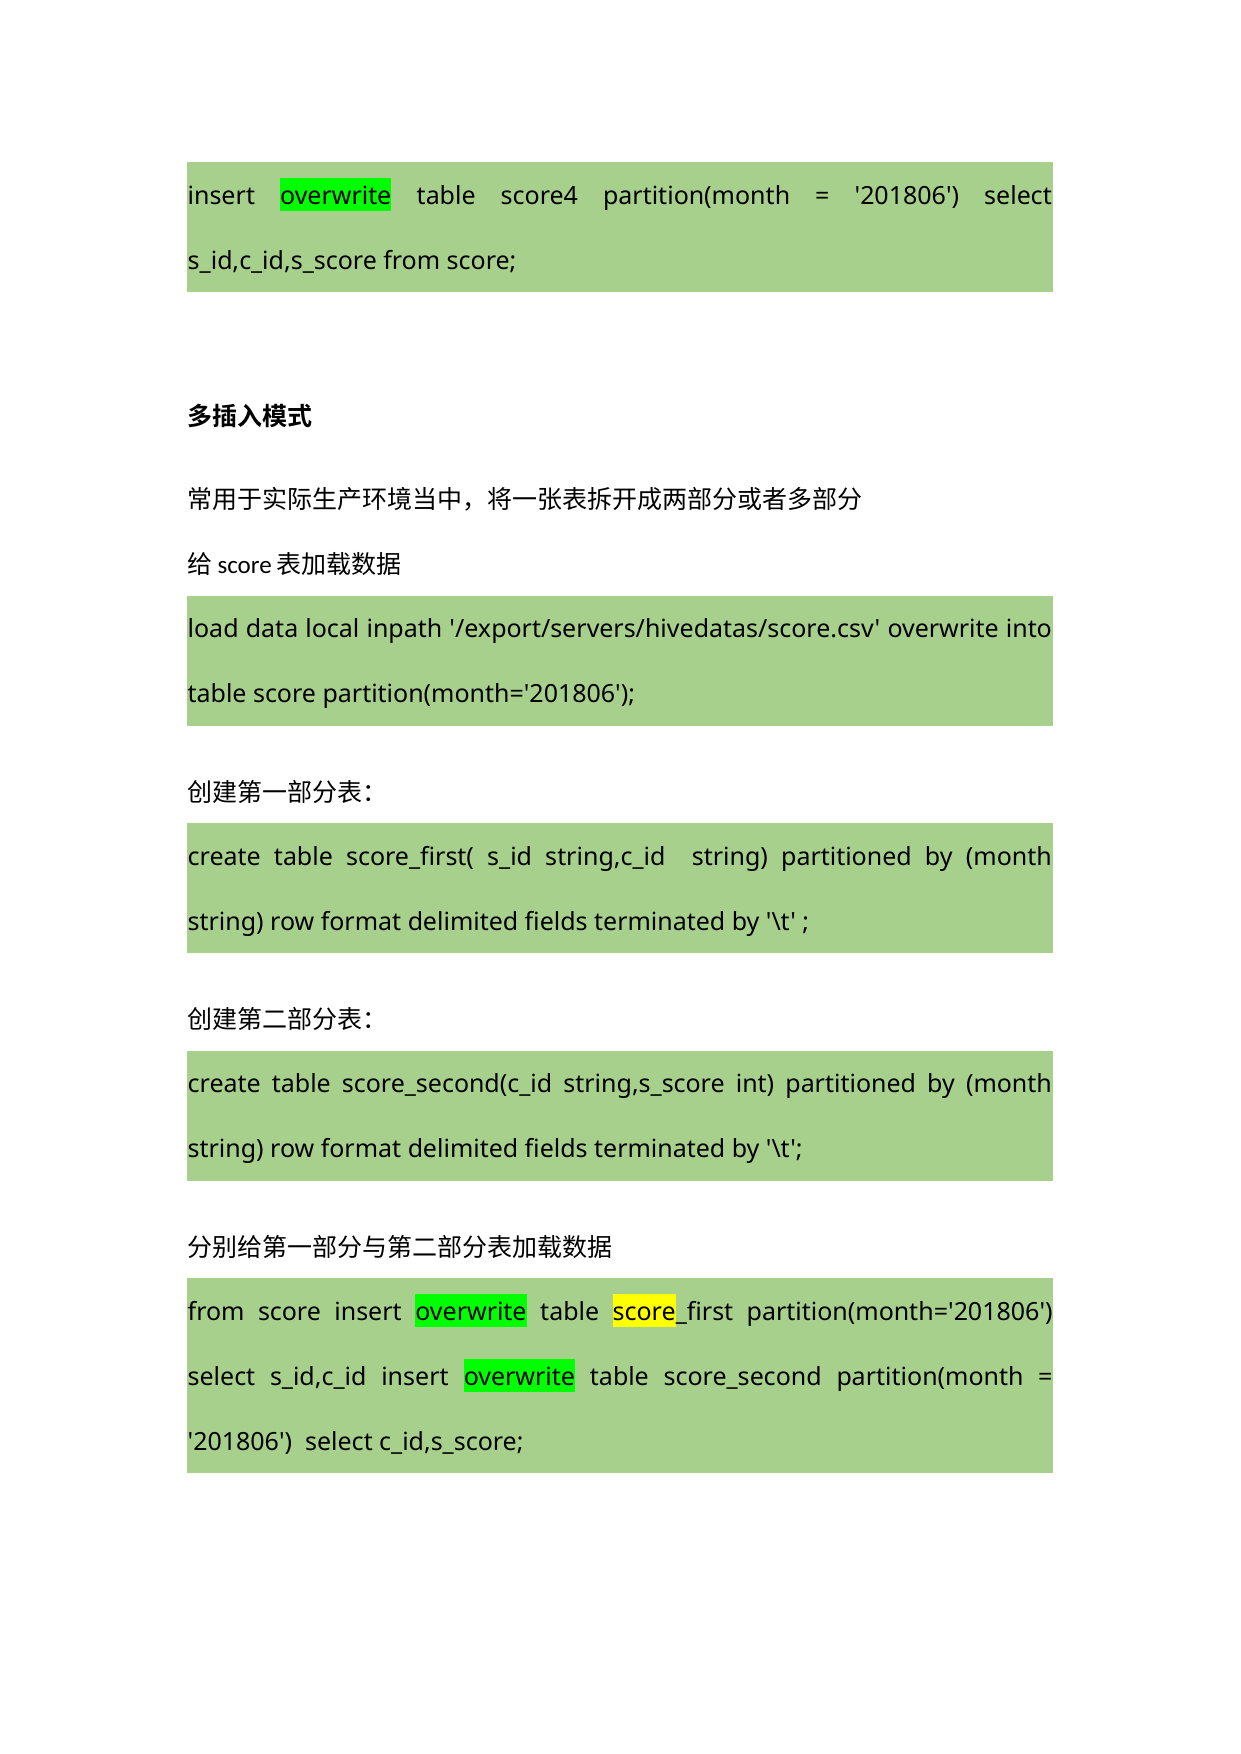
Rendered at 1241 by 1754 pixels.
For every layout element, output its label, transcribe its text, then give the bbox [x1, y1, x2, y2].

text insert overwrite table score4 partition(month = '201806') select s_id,c_id,s_score from score; [187, 162, 1053, 292]
text create table score_first( s_id string,c_id string) partitioned by (month string) row format delimited fields terminated by '\t' ; [187, 823, 1053, 953]
text 给score表加载数据 [187, 531, 1053, 596]
text load data local inpath '/export/servers/hivedatas/score.csv' overwrite into table score partition(month='201806'); [187, 596, 1053, 726]
text 创建第一部分表： [187, 758, 1053, 823]
subtitle 多插入模式 [187, 382, 1053, 447]
text from score insert overwrite table score_first partition(month='201806') select s_id,c_id insert overwrite table score_second partition(month = '201806') select c_id,s_score; [187, 1278, 1053, 1473]
text 常用于实际生产环境当中，将一张表拆开成两部分或者多部分 [187, 466, 1053, 531]
text 分别给第一部分与第二部分表加载数据 [187, 1213, 1053, 1278]
text create table score_second(c_id string,s_score int) partitioned by (month string) row format delimited fields terminated by '\t'; [187, 1051, 1053, 1181]
text 创建第二部分表： [187, 986, 1053, 1051]
